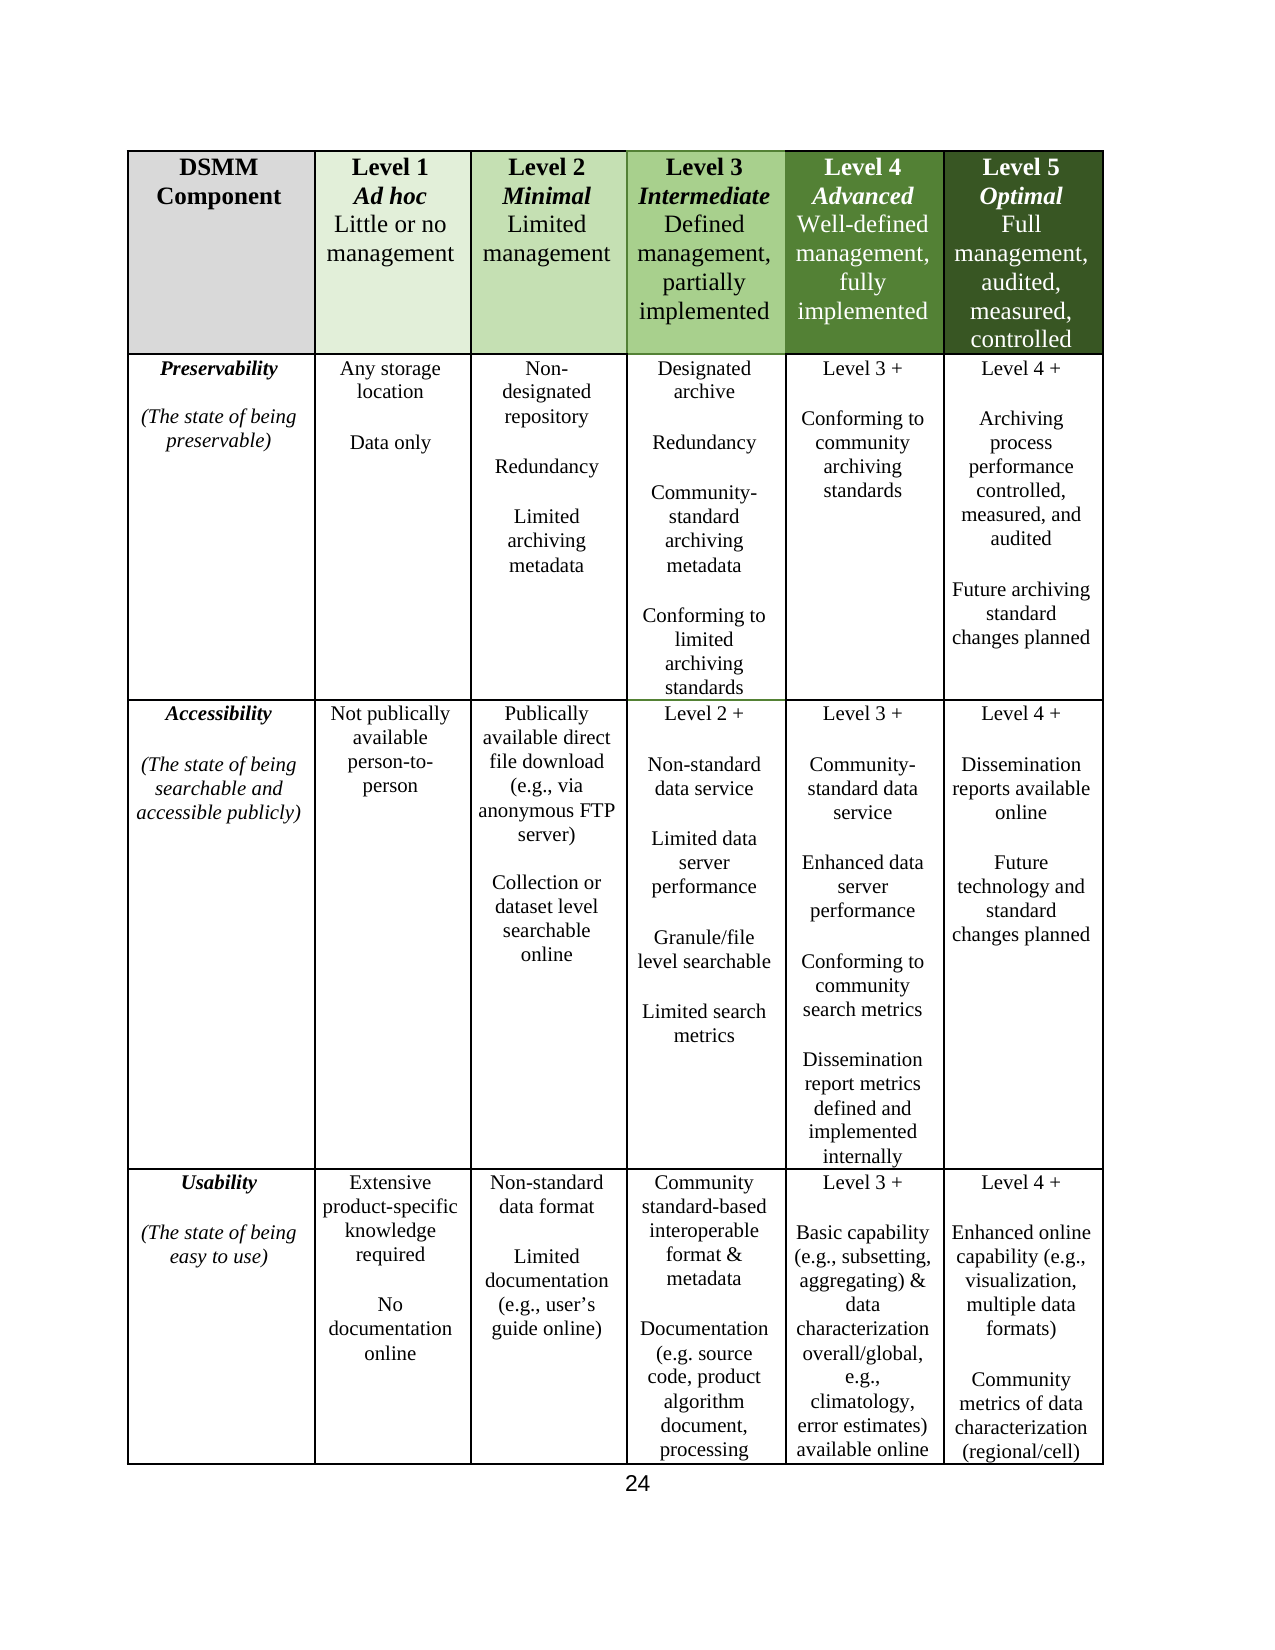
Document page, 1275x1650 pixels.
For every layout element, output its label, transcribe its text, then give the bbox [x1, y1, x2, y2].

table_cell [787, 1170, 943, 1463]
table_cell Designated archive Redundancy Community- standard archiving metadata Conforming to limited archiving standards [628, 355, 785, 699]
table_cell Level 2 + Non-standard data service Limited data server performance Granule/file level searchable Limited search metrics [628, 701, 785, 1168]
table_cell Not publically available person-to- person [316, 701, 470, 1168]
table_cell Any storage location Data only [316, 355, 470, 699]
table_cell Preservability (The state of being preservable) [129, 355, 314, 699]
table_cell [945, 1170, 1102, 1463]
table_header DSMM Component [129, 152, 314, 353]
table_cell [129, 1170, 314, 1463]
table_header Level 5 Optimal Full management, audited, measured, controlled [945, 152, 1102, 353]
table_header Level 2 Minimal Limited management [472, 152, 626, 353]
table_header Level 1 Ad hoc Little or no management [316, 152, 470, 353]
table_cell Publically available direct file download (e.g., via anonymous FTP server) Collection or dataset level searchable online [472, 701, 626, 1168]
table_header Level 4 Advanced Well-defined management, fully implemented [787, 152, 943, 353]
table_cell Level 4 + Archiving process performance controlled, measured, and audited Future archiving standard changes planned [945, 355, 1102, 699]
table_cell Level 3 + Conforming to community archiving standards [787, 355, 943, 699]
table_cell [472, 1170, 626, 1463]
table_cell Accessibility (The state of being searchable and accessible publicly) [129, 701, 314, 1168]
table_cell Level 4 + Dissemination reports available online Future technology and standard changes planned [945, 701, 1102, 1168]
table_cell Non- designated repository Redundancy Limited archiving metadata [472, 355, 626, 699]
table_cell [316, 1170, 470, 1463]
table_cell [628, 1170, 785, 1463]
table_header Level 3 Intermediate Defined management, partially implemented [628, 152, 785, 353]
table_cell Level 3 + Community- standard data service Enhanced data server performance Conforming to community search metrics Dissemination report metrics defined and implemented internally [787, 701, 943, 1168]
